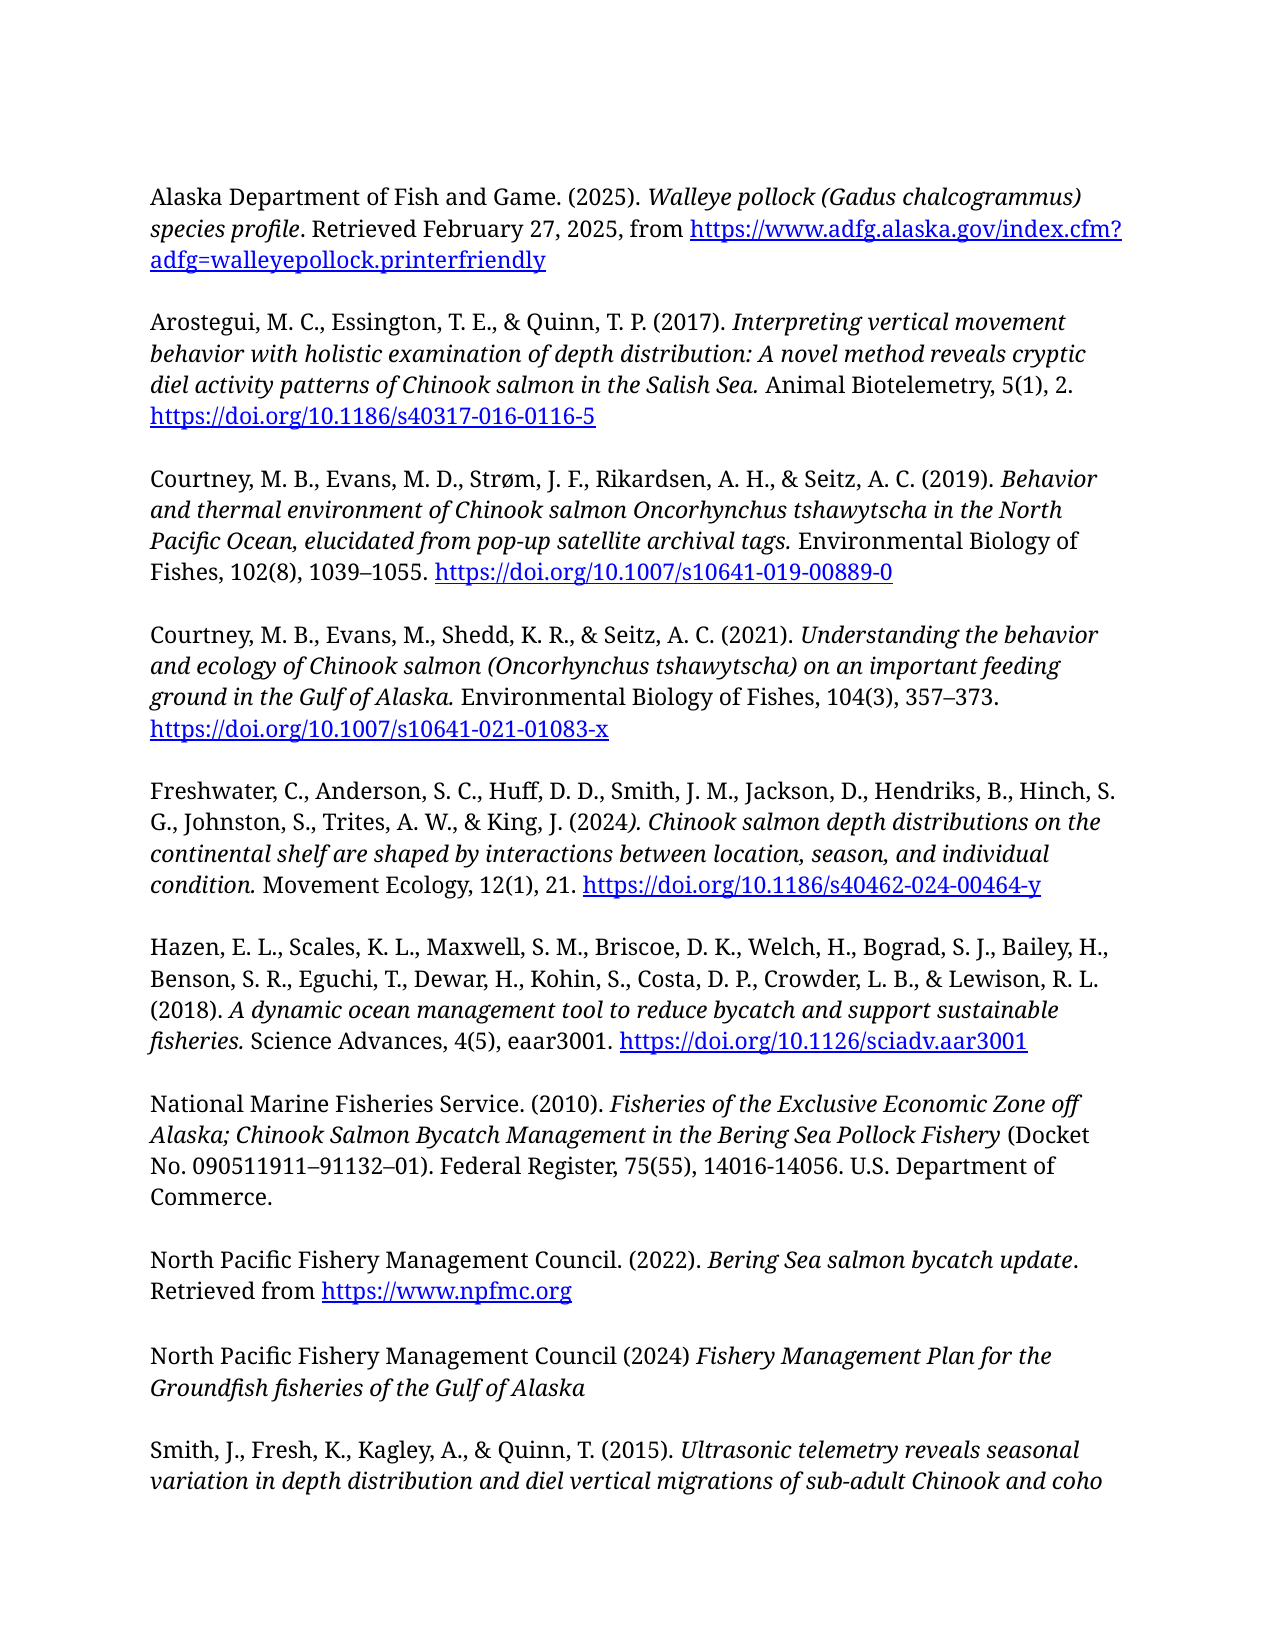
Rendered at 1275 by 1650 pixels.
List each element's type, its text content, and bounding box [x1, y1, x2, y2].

text Freshwater, C., Anderson, S. C., Huff, D. D., Smith, J. M., Jackson, D., Hendriks, B., Hinch, S. G., Johnston, S., Trites, A. W., & King, J. (2024). Chinook salmon depth distributions on the continental shelf are shaped by interactions between location, season, and individual condition. Movement Ecology, 12(1), 21. https://doi.org/10.1186/s40462-024-00464-y [150, 775, 1125, 900]
text Alaska Department of Fish and Game. (2025). Walleye pollock (Gadus chalcogrammus) species profile. Retrieved February 27, 2025, from https://www.adfg.alaska.gov/index.cfm?adfg=walleyepollock.printerfriendly [150, 181, 1125, 275]
text Courtney, M. B., Evans, M. D., Strøm, J. F., Rikardsen, A. H., & Seitz, A. C. (2019). Behavior and thermal environment of Chinook salmon Oncorhynchus tshawytscha in the North Pacific Ocean, elucidated from pop-up satellite archival tags. Environmental Biology of Fishes, 102(8), 1039–1055. https://doi.org/10.1007/s10641-019-00889-0 [150, 462, 1125, 587]
text North Pacific Fishery Management Council. (2022). Bering Sea salmon bycatch update. Retrieved from https://www.npfmc.org [150, 1244, 1125, 1306]
text National Marine Fisheries Service. (2010). Fisheries of the Exclusive Economic Zone off Alaska; Chinook Salmon Bycatch Management in the Bering Sea Pollock Fishery (Docket No. 090511911–91132–01). Federal Register, 75(55), 14016-14056. U.S. Department of Commerce. [150, 1087, 1125, 1212]
text Courtney, M. B., Evans, M., Shedd, K. R., & Seitz, A. C. (2021). Understanding the behavior and ecology of Chinook salmon (Oncorhynchus tshawytscha) on an important feeding ground in the Gulf of Alaska. Environmental Biology of Fishes, 104(3), 357–373. https://doi.org/10.1007/s10641-021-01083-x [150, 619, 1125, 744]
text North Pacific Fishery Management Council (2024) Fishery Management Plan for the Groundfish fisheries of the Gulf of Alaska [150, 1340, 1125, 1403]
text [150, 1434, 1125, 1497]
text Hazen, E. L., Scales, K. L., Maxwell, S. M., Briscoe, D. K., Welch, H., Bograd, S. J., Bailey, H., Benson, S. R., Eguchi, T., Dewar, H., Kohin, S., Costa, D. P., Crowder, L. B., & Lewison, R. L. (2018). A dynamic ocean management tool to reduce bycatch and support sustainable fisheries. Science Advances, 4(5), eaar3001. https://doi.org/10.1126/sciadv.aar3001 [150, 931, 1125, 1056]
text Arostegui, M. C., Essington, T. E., & Quinn, T. P. (2017). Interpreting vertical movement behavior with holistic examination of depth distribution: A novel method reveals cryptic diel activity patterns of Chinook salmon in the Salish Sea. Animal Biotelemetry, 5(1), 2. https://doi.org/10.1186/s40317-016-0116-5 [150, 306, 1125, 431]
